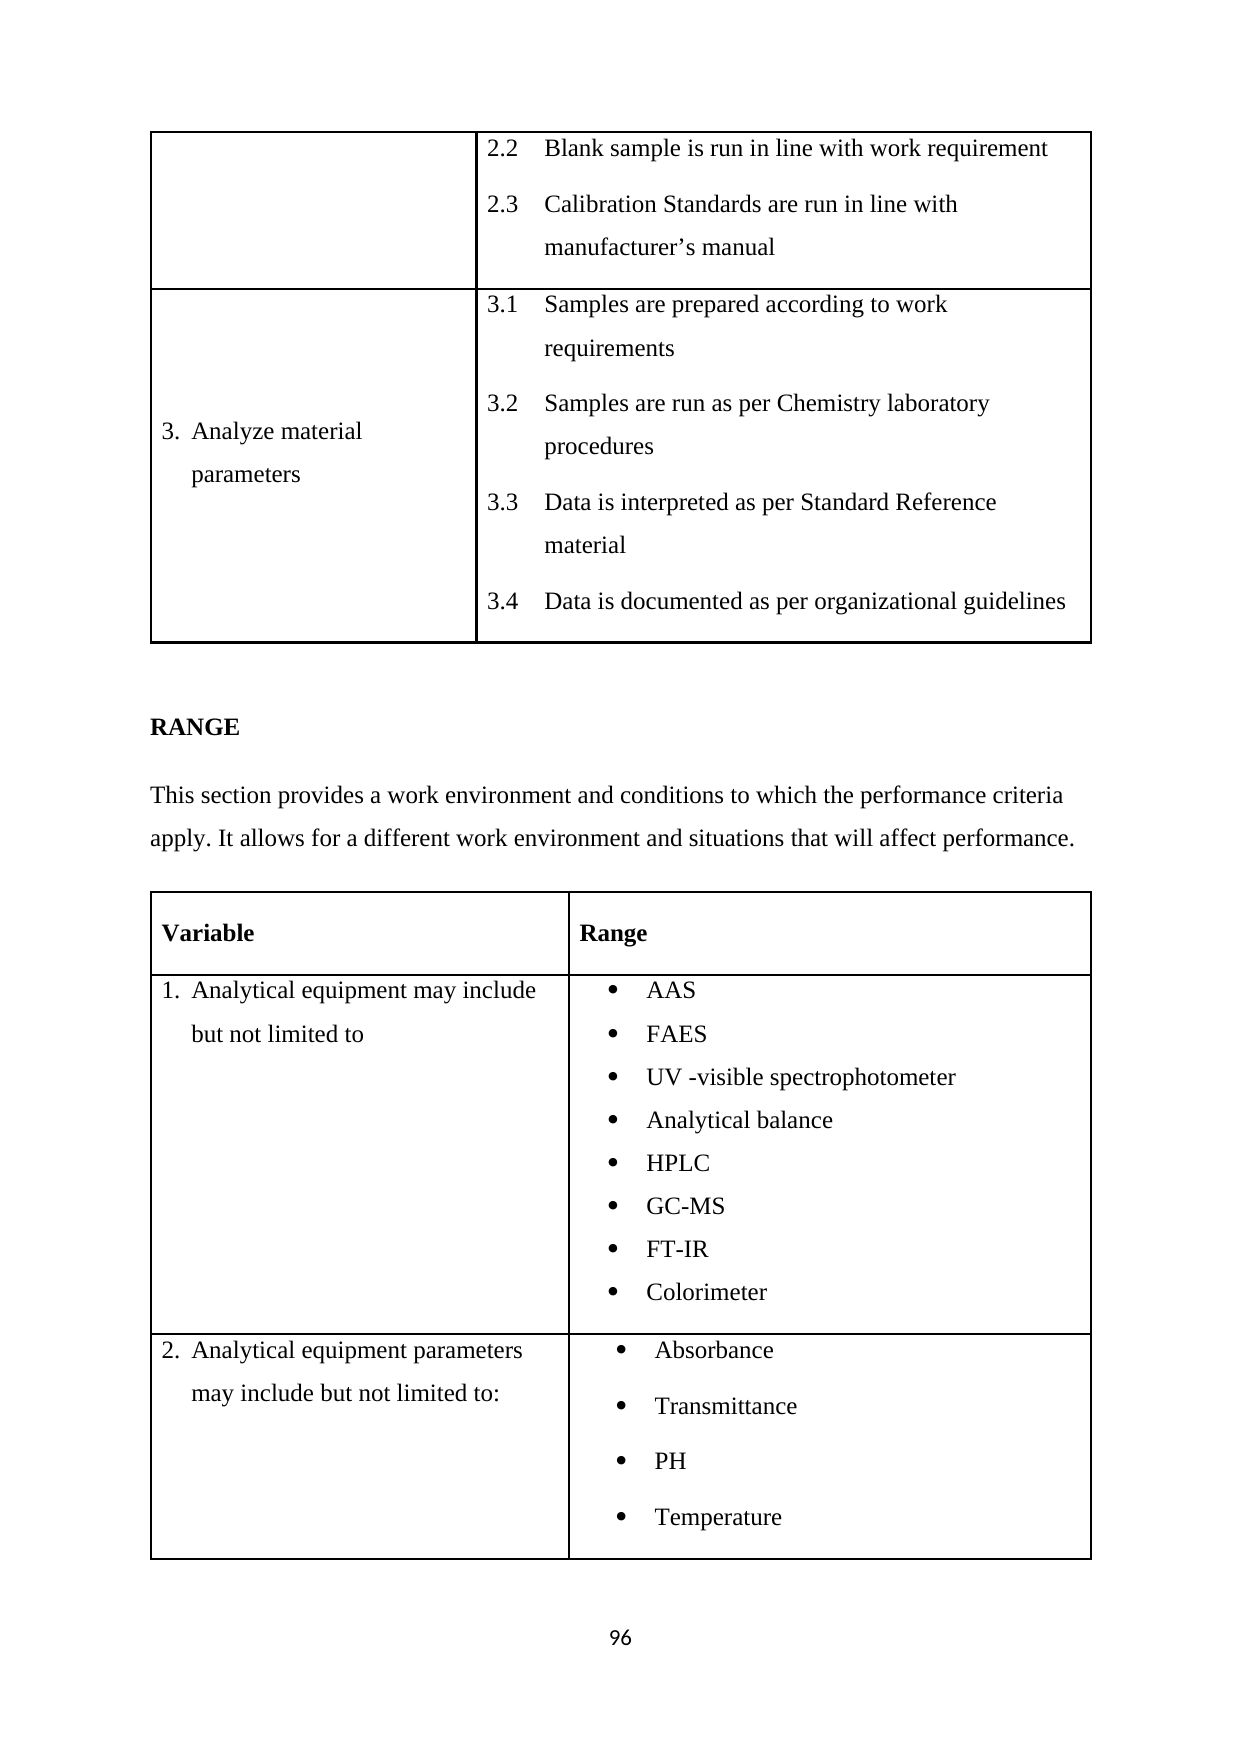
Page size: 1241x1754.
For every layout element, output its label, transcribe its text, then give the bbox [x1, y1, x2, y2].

table_cell Analytical equipment may include but not limited to [152, 976, 568, 1333]
table_header Range [570, 893, 1090, 973]
table_cell Analyze material parameters [152, 290, 475, 641]
table_cell Samples are prepared according to work requirements Samples are run as per Chemistry laboratory procedures Data is interpreted as per Standard Reference material Data is documented as per organizational guidelines [478, 290, 1090, 641]
table_header Variable [152, 893, 568, 973]
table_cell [570, 1335, 1090, 1557]
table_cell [152, 133, 475, 287]
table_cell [478, 133, 1090, 287]
text This section provides a work environment and conditions to which the performance criteria apply. It allows for a different work environment and situations that will affect performance. [150, 780, 1090, 852]
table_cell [152, 1335, 568, 1557]
text RANGE [150, 712, 1090, 740]
table_cell AAS FAES UV -visible spectrophotometer Analytical balance HPLC GC-MS FT-IR Colorimeter [570, 976, 1090, 1333]
